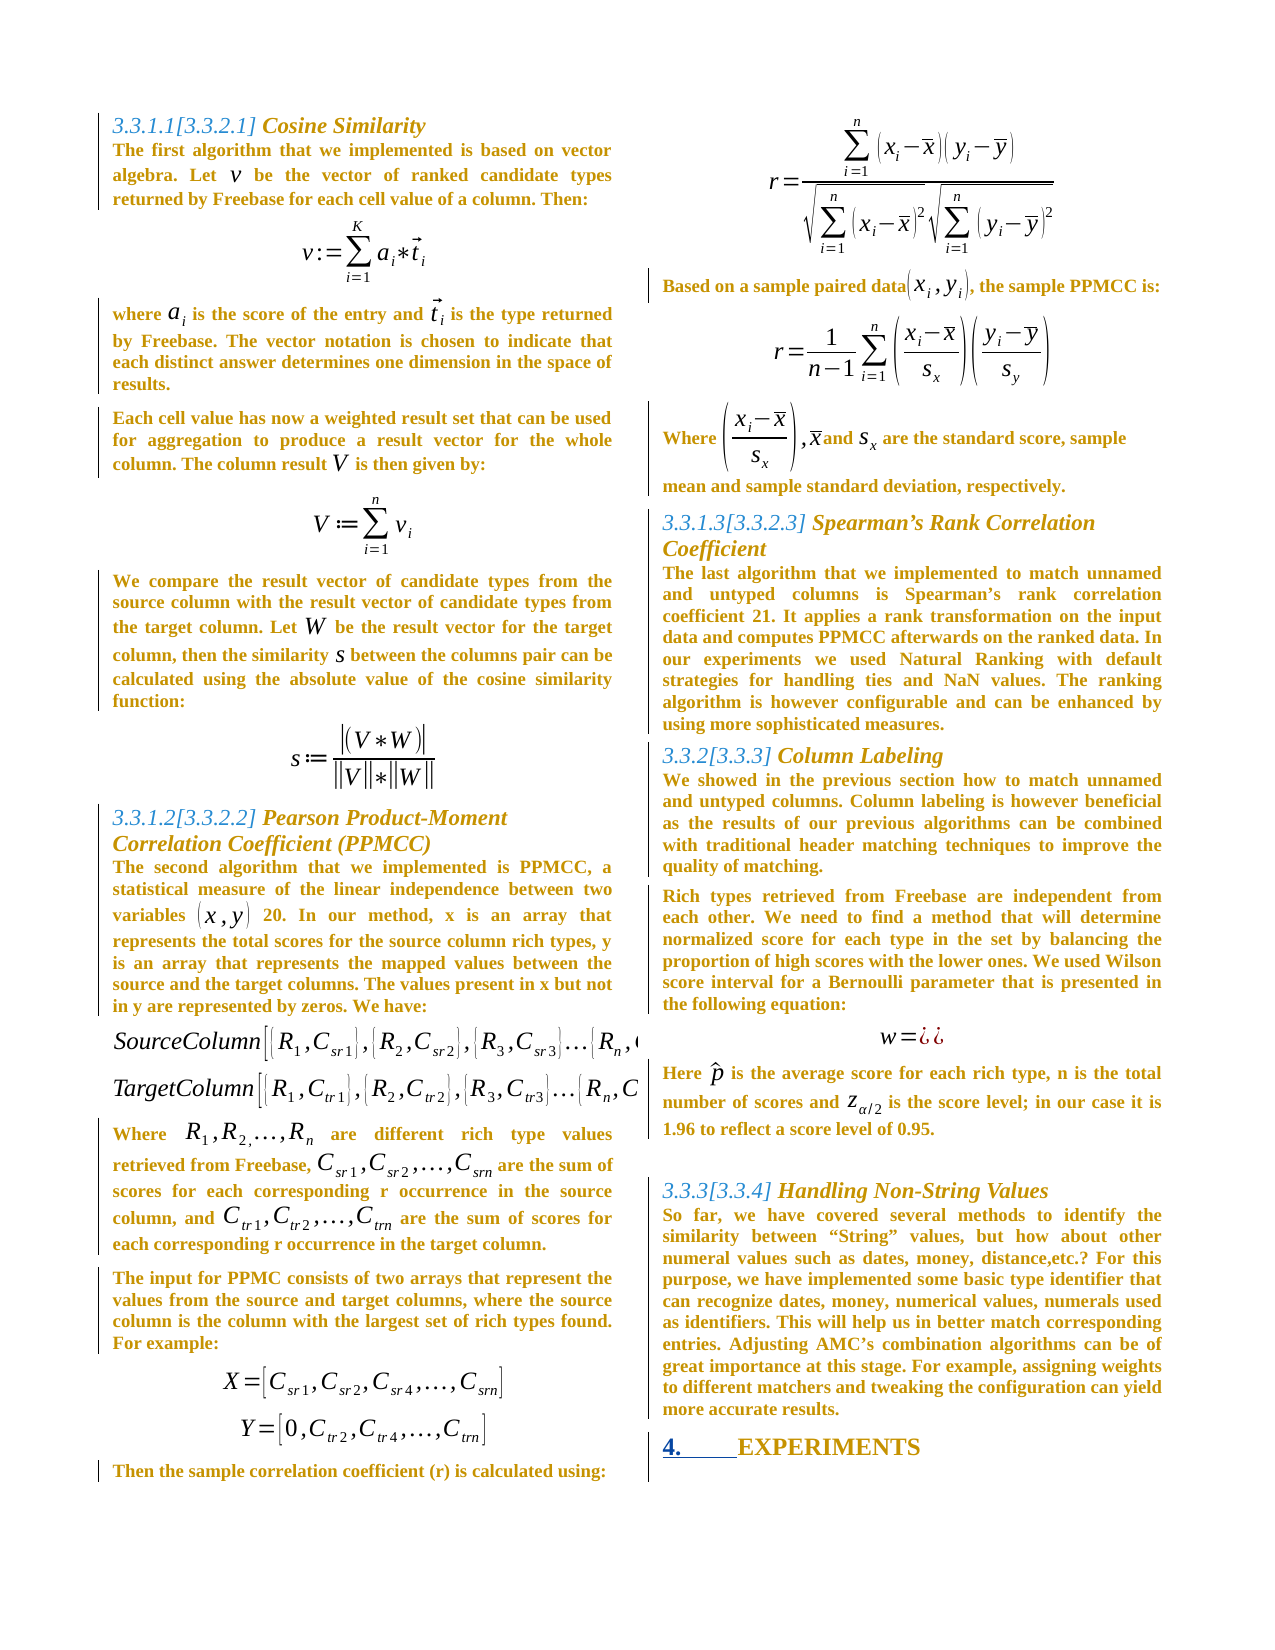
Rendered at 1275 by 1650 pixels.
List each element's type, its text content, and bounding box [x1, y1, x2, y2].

text The second algorithm that we implemented is PPMCC, a statistical measure of the linear independence between two variables . In our method, x is an array that represents the total scores for the source column rich types, y is an array that represents the mapped values between the source and the target columns. The values present in x but not in y are represented by zeros. We have: [112, 856, 613, 1016]
subtitle Cosine Similarity [112, 112, 613, 139]
text We showed in the previous section how to match unnamed and untyped columns. Column labeling is however beneficial as the results of our previous algorithms can be combined with traditional header matching techniques to improve the quality of matching. [662, 769, 1162, 877]
subtitle Column Labeling [662, 742, 1162, 769]
text We compare the result vector of candidate types from the source column with the result vector of candidate types from the target column. Let be the result vector for the target column, then the similarity between the columns pair can be calculated using the absolute value of the cosine similarity function: [112, 570, 613, 711]
text Where are different rich type values retrieved from Freebase, are the sum of scores for each corresponding r occurrence in the source column, and are the sum of scores for each corresponding r occurrence in the target column. [112, 1118, 613, 1255]
text Based on a sample paired data, the sample PPMCC is: [662, 268, 1162, 303]
text The last algorithm that we implemented to match unnamed and untyped columns is Spearman’s rank correlation coefficient . It applies a rank transformation on the input data and computes PPMCC afterwards on the ranked data. In our experiments we used Natural Ranking with default strategies for handling ties and NaN values. The ranking algorithm is however configurable and can be enhanced by using more sophisticated measures. [662, 562, 1162, 734]
text The input for PPMC consists of two arrays that represent the values from the source and target columns, where the source column is the column with the largest set of rich types found. For example: [112, 1267, 613, 1353]
subtitle Spearman’s Rank Correlation Coefficient [662, 509, 1162, 562]
subtitle EXPERIMENTS [662, 1432, 1162, 1461]
text Rich types retrieved from Freebase are independent from each other. We need to find a method that will determine normalized score for each type in the set by balancing the proportion of high scores with the lower ones. We used Wilson score interval for a Bernoulli parameter that is presented in the following equation: [662, 885, 1162, 1014]
text Here is the average score for each rich type, n is the total number of scores and is the score level; in our case it is 1.96 to reflect a score level of 0.95. [662, 1058, 1162, 1139]
text Where and are the standard score, sample mean and sample standard deviation, respectively. [662, 401, 1162, 496]
text The first algorithm that we implemented is based on vector algebra. Let be the vector of ranked candidate types returned by Freebase for each cell value of a column. Then: [112, 139, 613, 209]
subtitle Handling Non-String Values [662, 1177, 1162, 1204]
text Then the sample correlation coefficient (r) is calculated using: [112, 1460, 613, 1482]
text So far, we have covered several methods to identify the similarity between “String” values, but how about other numeral values such as dates, money, distance,etc.? For this purpose, we have implemented some basic type identifier that can recognize dates, money, numerical values, numerals used as identifiers. This will help us in better match corresponding entries. Adjusting AMC’s combination algorithms can be of great importance at this stage. For example, assigning weights to different matchers and tweaking the configuration can yield more accurate results. [662, 1204, 1162, 1419]
text Each cell value has now a weighted result set that can be used for aggregation to produce a result vector for the whole column. The column result is then given by: [112, 407, 613, 478]
subtitle Pearson Product-Moment Correlation Coefficient (PPMCC) [112, 804, 613, 856]
text where is the score of the entry and is the type returned by Freebase. The vector notation is chosen to indicate that each distinct answer determines one dimension in the space of results. [112, 298, 613, 394]
